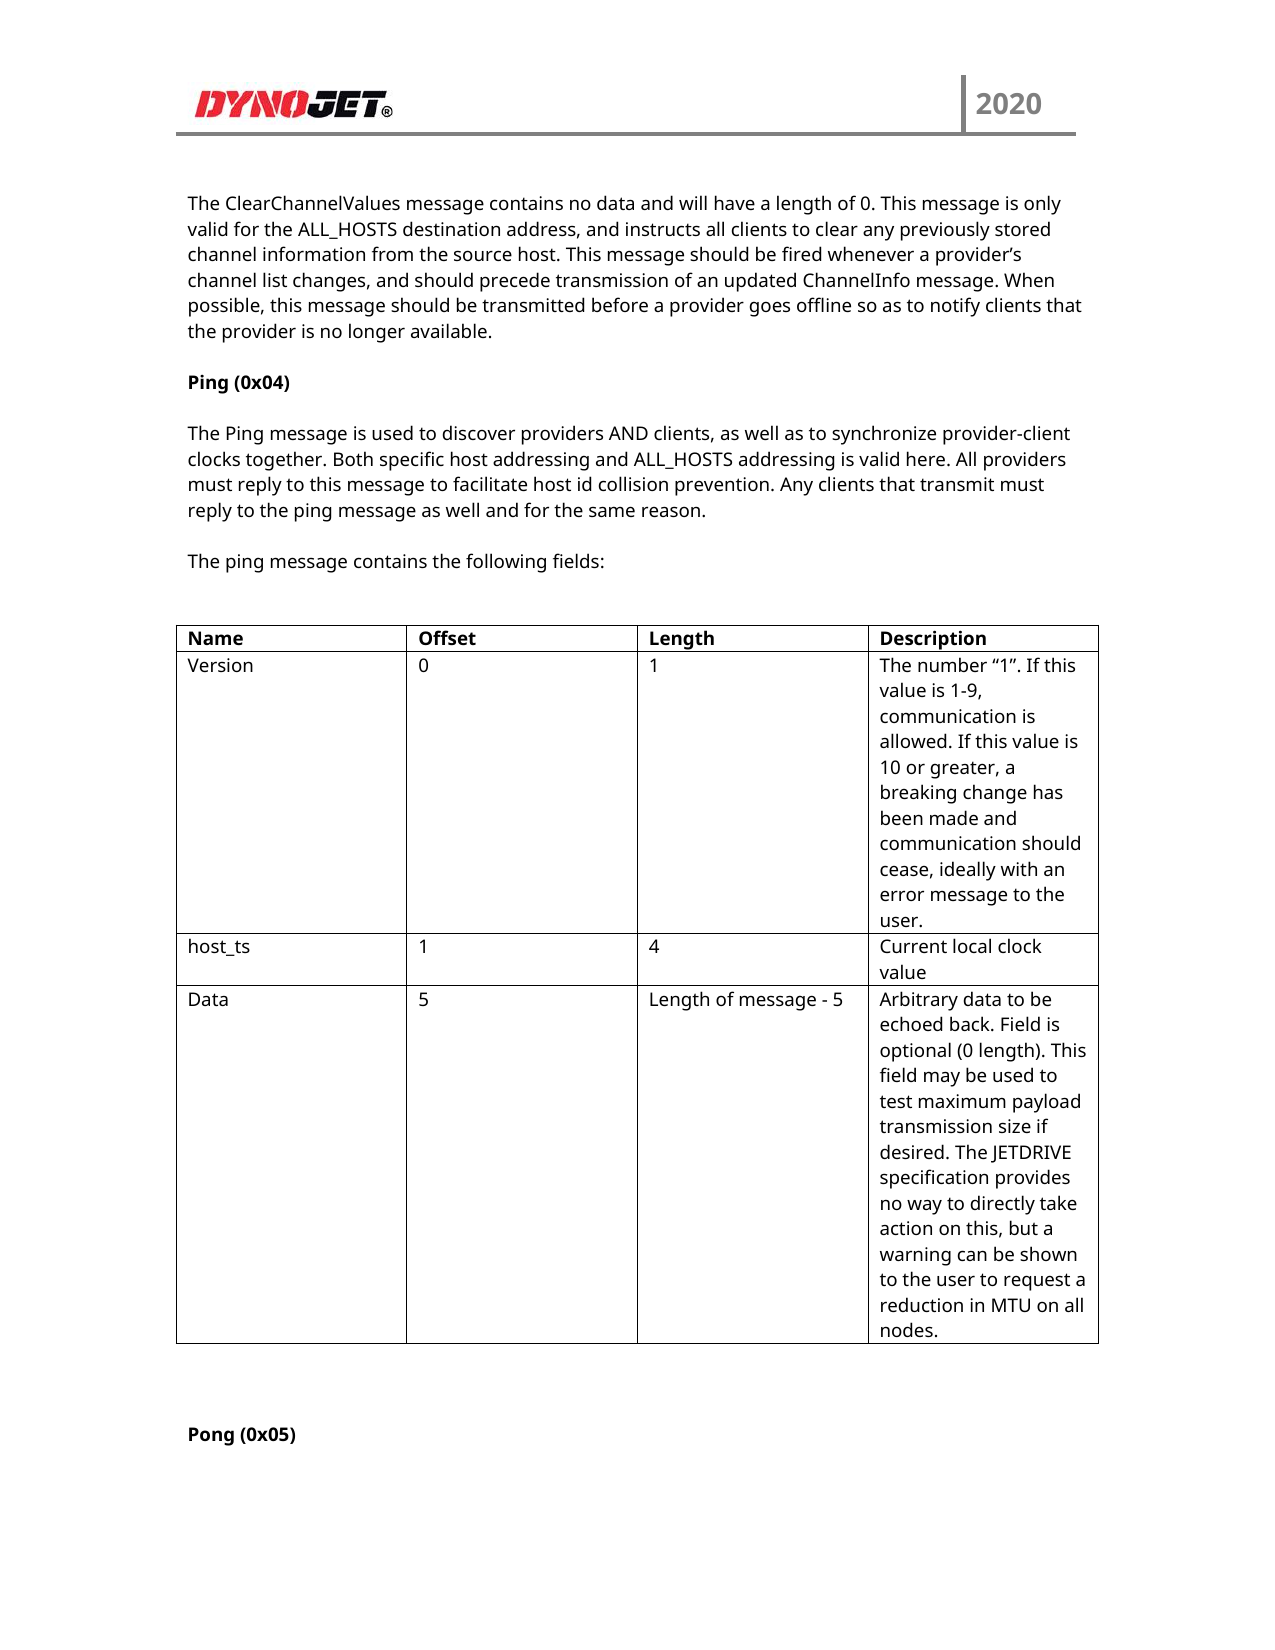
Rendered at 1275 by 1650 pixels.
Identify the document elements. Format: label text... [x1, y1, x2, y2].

table_cell 5 [407, 986, 637, 1343]
table_cell Version [177, 652, 406, 933]
text The Ping message is used to discover providers AND clients, as well as to synchronize provider-client clocks together. Both specific host addressing and ALL_HOSTS addressing is valid here. All providers must reply to this message to facilitate host id collision prevention. Any clients that transmit must reply to the ping message as well and for the same reason. [187, 420, 1087, 522]
table_cell Data [177, 986, 406, 1343]
picture [187, 82, 400, 125]
text The ping message contains the following fields: [187, 548, 1087, 573]
table_cell host_ts [177, 934, 406, 985]
table_header Length [638, 626, 868, 651]
text Pong (0x05) [187, 1421, 1087, 1446]
table_header Description [869, 626, 1098, 651]
table_cell 0 [407, 652, 637, 933]
text The ClearChannelValues message contains no data and will have a length of 0. This message is only valid for the ALL_HOSTS destination address, and instructs all clients to clear any previously stored channel information from the source host. This message should be fired whenever a provider’s channel list changes, and should precede transmission of an updated ChannelInfo message. When possible, this message should be transmitted before a provider goes offline so as to notify clients that the provider is no longer available. [187, 191, 1087, 344]
table_header Offset [407, 626, 637, 651]
text Ping (0x04) [187, 369, 1087, 395]
table_header Name [177, 626, 406, 651]
table_cell 1 [638, 652, 868, 933]
table_cell Arbitrary data to be echoed back. Field is optional (0 length). This field may be used to test maximum payload transmission size if desired. The JETDRIVE specification provides no way to directly take action on this, but a warning can be shown to the user to request a reduction in MTU on all nodes. [869, 986, 1098, 1343]
table_cell Length of message - 5 [638, 986, 868, 1343]
table_cell Current local clock value [869, 934, 1098, 985]
table_cell 4 [638, 934, 868, 985]
table_cell 1 [407, 934, 637, 985]
table_cell The number “1”. If this value is 1-9, communication is allowed. If this value is 10 or greater, a breaking change has been made and communication should cease, ideally with an error message to the user. [869, 652, 1098, 933]
